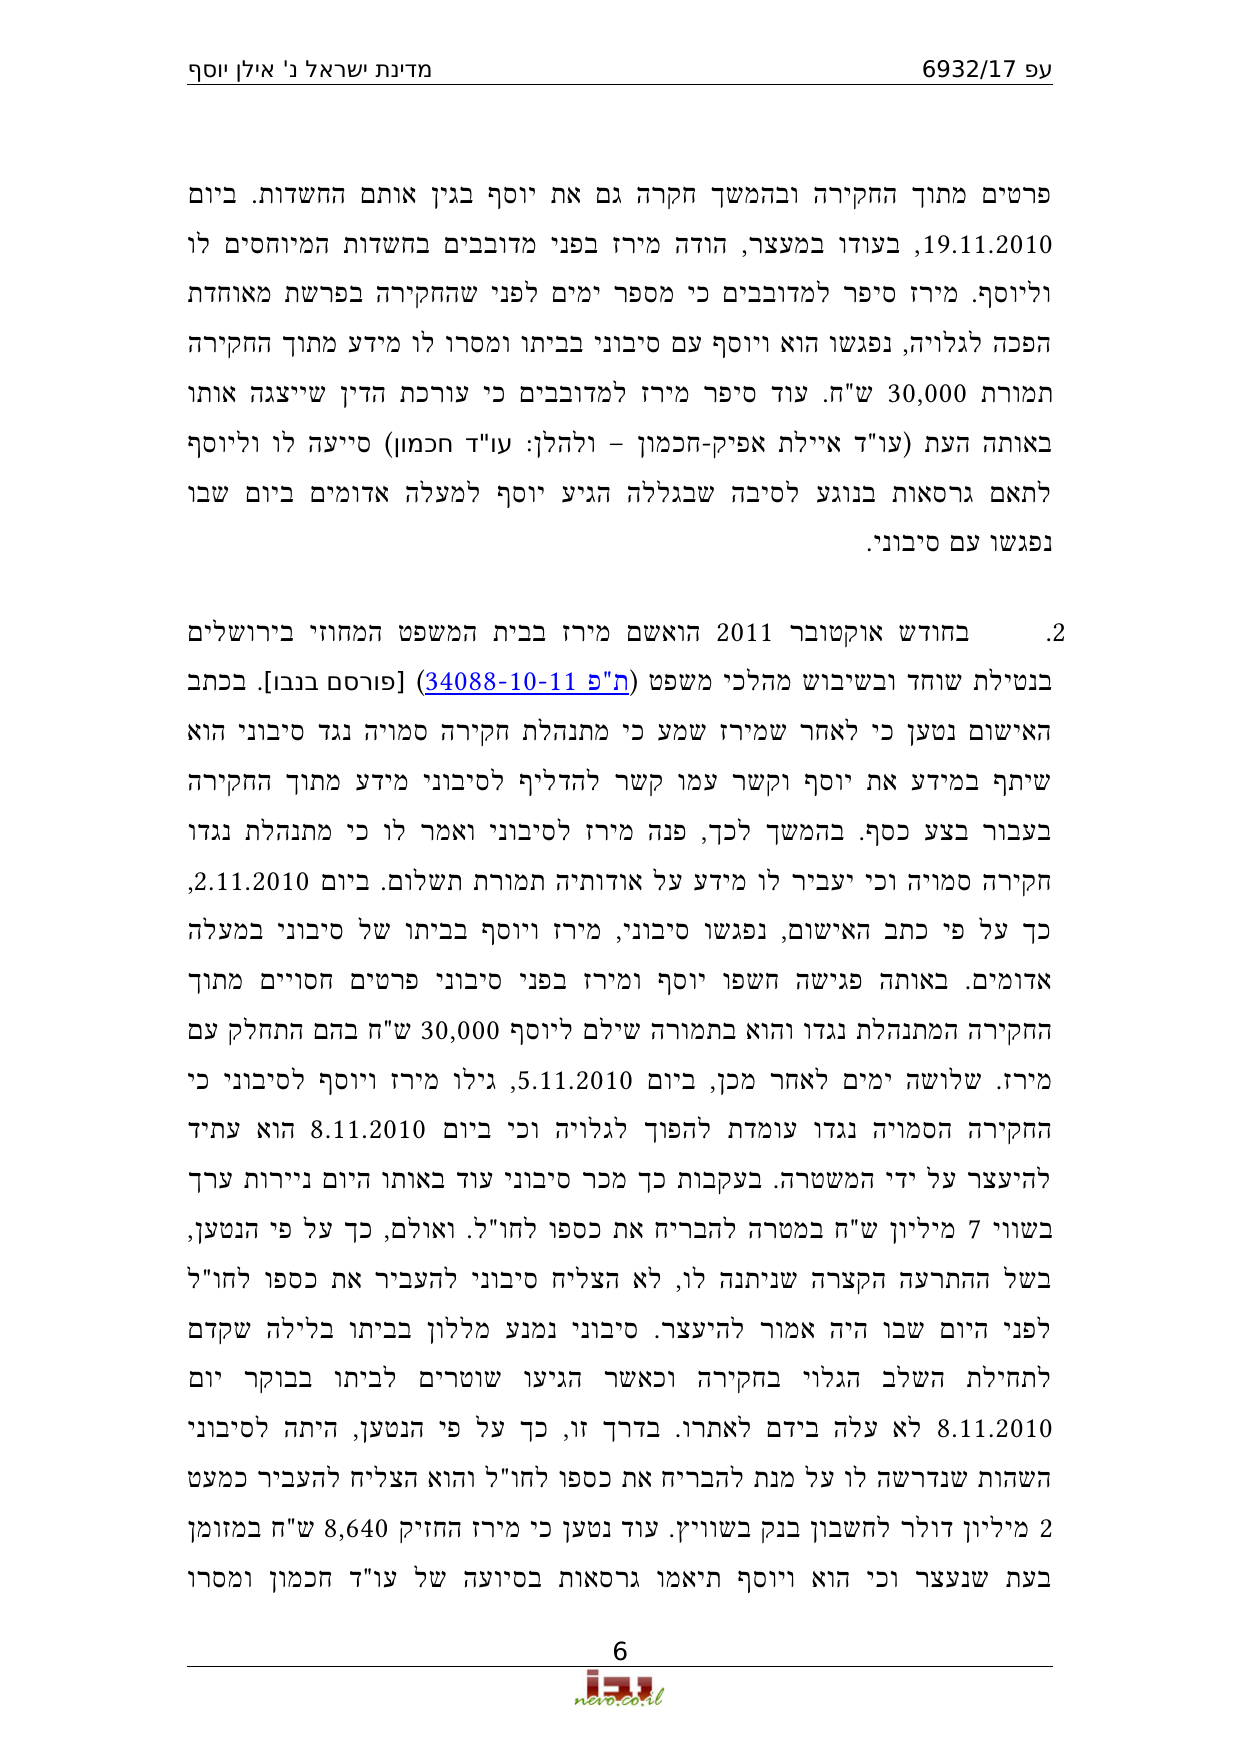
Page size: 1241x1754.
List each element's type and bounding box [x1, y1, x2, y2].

picture [574, 1669, 666, 1707]
list [187, 615, 1053, 1594]
list [187, 177, 1053, 559]
